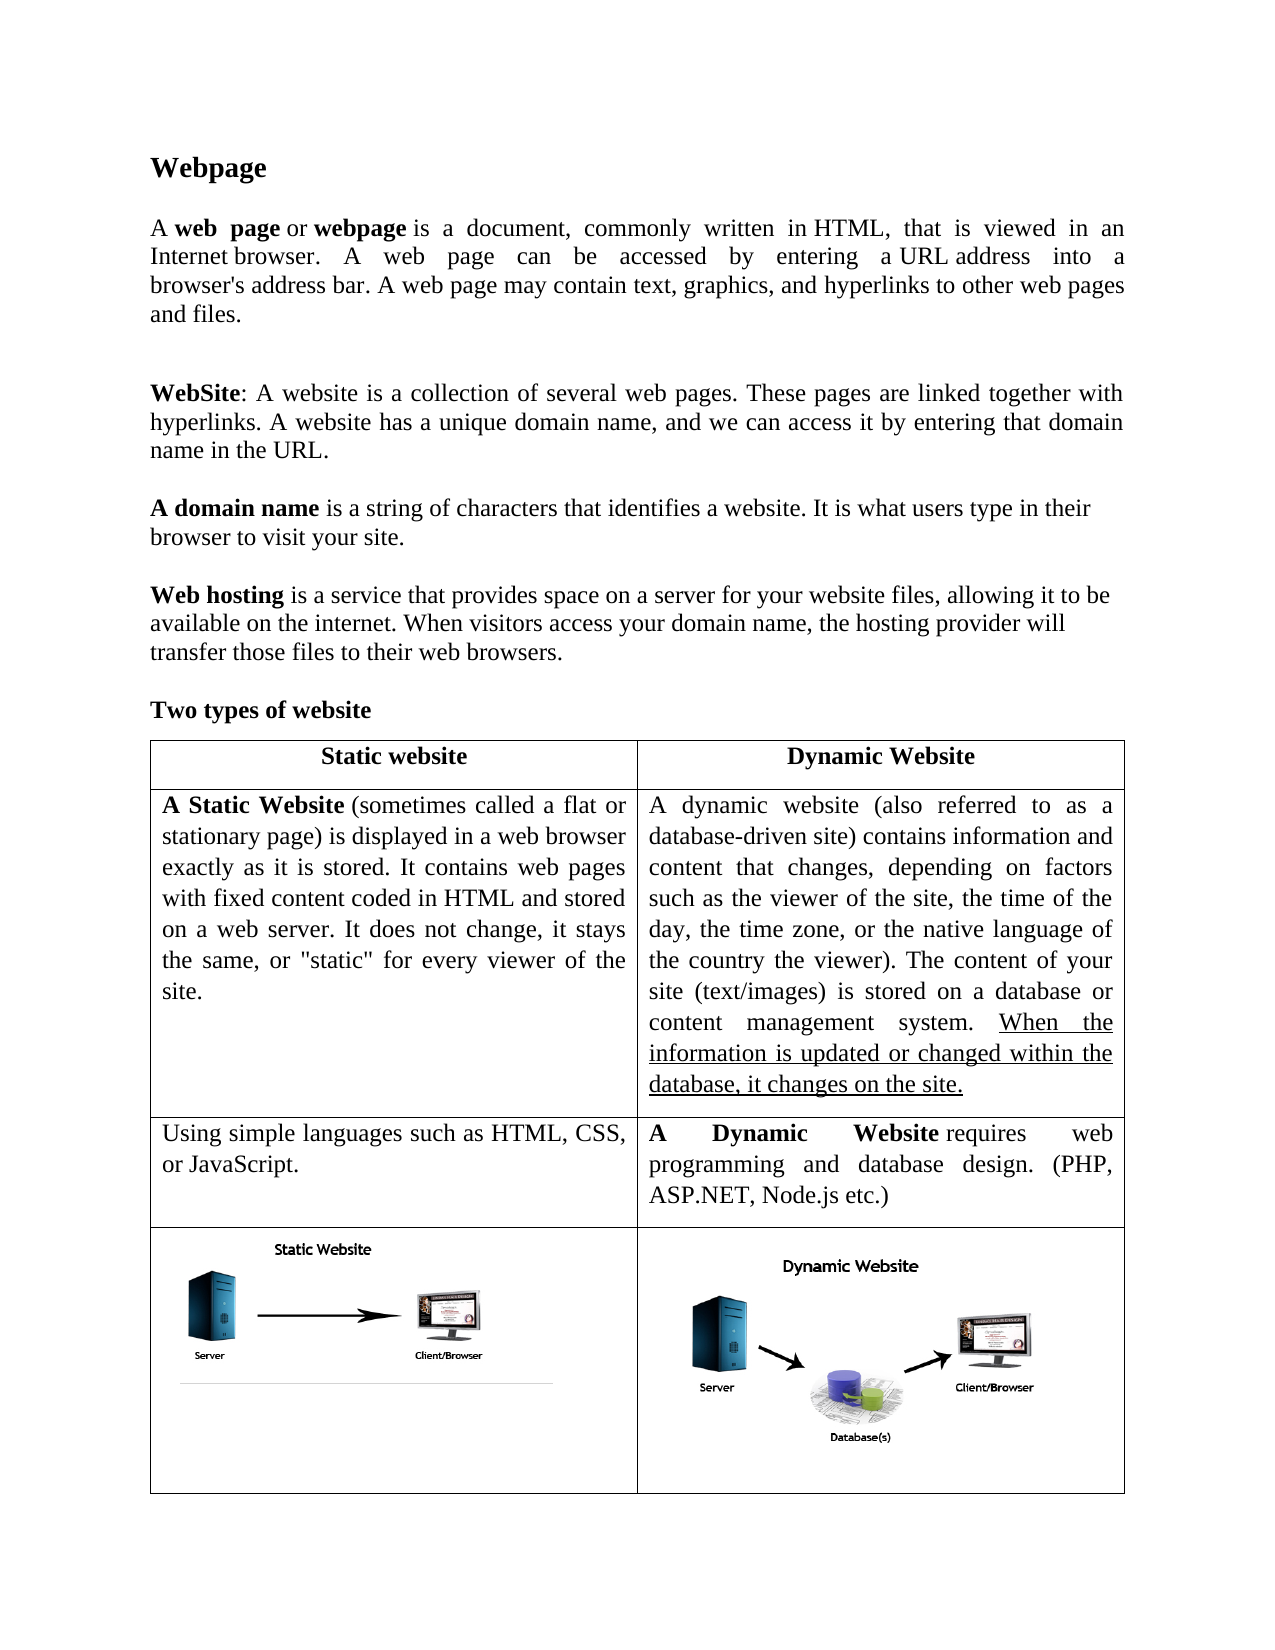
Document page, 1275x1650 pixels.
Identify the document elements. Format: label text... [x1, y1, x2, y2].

table_cell A Dynamic Website requires web programming and database design. (PHP, ASP.NET, Node.js etc.) [638, 1118, 1124, 1227]
table_cell Using simple languages such as HTML, CSS, or JavaScript. [151, 1118, 637, 1227]
text WebSite: A website is a collection of several web pages. These pages are linked together with hyperlinks. A website has a unique domain name, and we can access it by entering that domain name in the URL. [150, 378, 1125, 464]
table_cell [638, 1228, 1124, 1493]
picture [684, 1246, 1048, 1461]
table_cell [151, 1228, 637, 1493]
picture [180, 1235, 553, 1385]
text Two types of website [150, 695, 1125, 723]
text Webpage [150, 150, 1125, 183]
table_header Dynamic Website [638, 741, 1124, 789]
text A domain name is a string of characters that identifies a website. It is what users type in their browser to visit your site. [150, 493, 1125, 551]
table_cell A Static Website (sometimes called a flat or stationary page) is displayed in a web browser exactly as it is stored. It contains web pages with fixed content coded in HTML and stored on a web server. It does not change, it stays the same, or "static" for every viewer of the site. [151, 790, 637, 1117]
table_cell A dynamic website (also referred to as a database-driven site) contains information and content that changes, depending on factors such as the viewer of the site, the time of the day, the time zone, or the native language of the country the viewer). The content of your site (text/images) is stored on a database or content management system. When the information is updated or changed within the database, it changes on the site. [638, 790, 1124, 1117]
text Web hosting is a service that provides space on a server for your website files, allowing it to be available on the internet. When visitors access your domain name, the hosting provider will transfer those files to their web browsers. [150, 580, 1125, 666]
text A web page or webpage is a document, commonly written in HTML, that is viewed in an Internet browser. A web page can be accessed by entering a URL address into a browser's address bar. A web page may contain text, graphics, and hyperlinks to other web pages and files. [150, 213, 1125, 328]
table_header Static website [151, 741, 637, 789]
